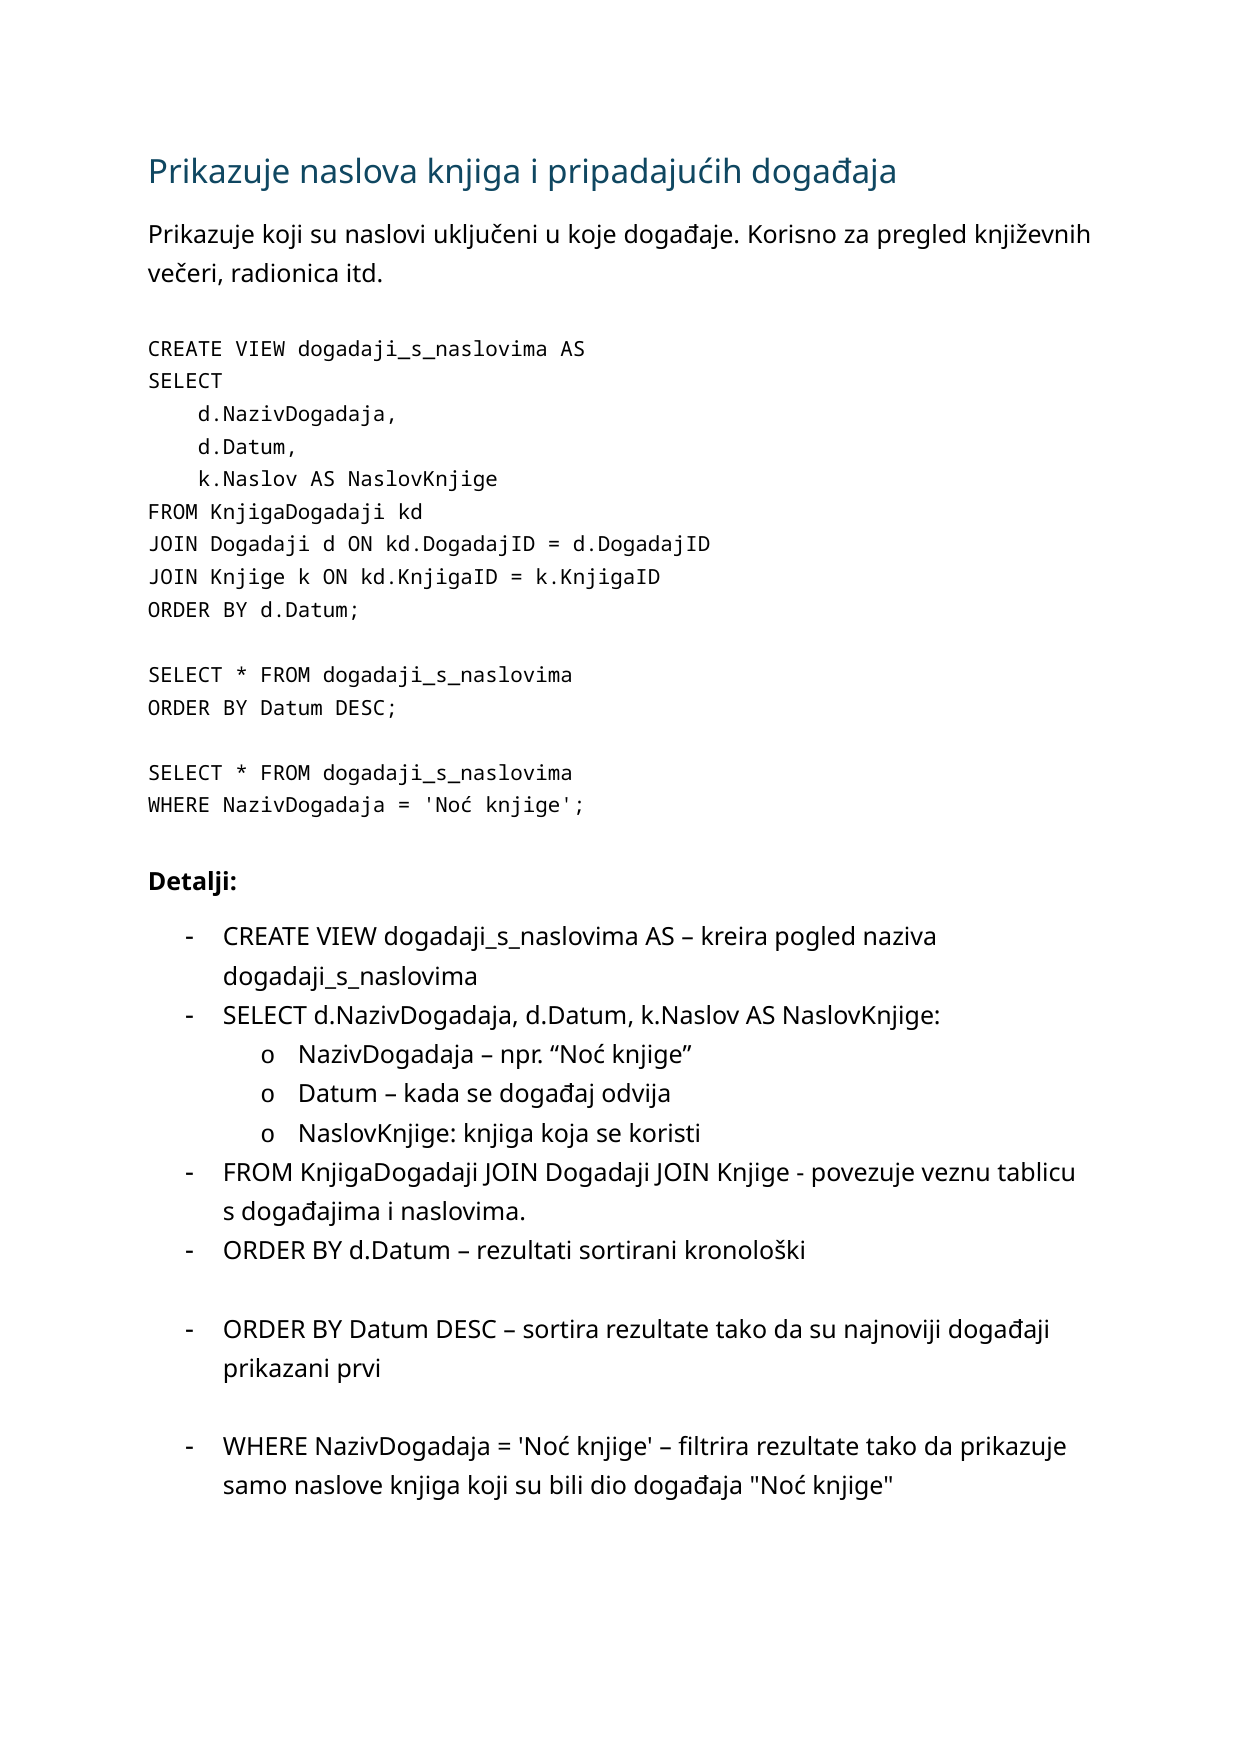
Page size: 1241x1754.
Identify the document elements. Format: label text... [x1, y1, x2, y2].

list WHERE NazivDogadaja = 'Noć knjige' – filtrira rezultate tako da prikazuje samo naslove knjiga koji su bili dio događaja "Noć knjige" [185, 1429, 1093, 1502]
text ORDER BY d.Datum; [148, 595, 1093, 623]
text FROM KnjigaDogadaji kd [148, 497, 1093, 525]
text ORDER BY Datum DESC; [148, 693, 1093, 721]
text Detalji: [148, 863, 1093, 897]
list Datum – kada se događaj odvija [260, 1076, 1093, 1110]
text SELECT * FROM dogadaji_s_naslovima [148, 758, 1093, 786]
text CREATE VIEW dogadaji_s_naslovima AS [148, 334, 1093, 362]
list SELECT d.NazivDogadaja, d.Datum, k.Naslov AS NaslovKnjige: [185, 997, 1093, 1031]
text d.Datum, [148, 432, 1093, 460]
text WHERE NazivDogadaja = 'Noć knjige'; [148, 790, 1093, 858]
list NaslovKnjige: knjiga koja se koristi [260, 1115, 1093, 1149]
text JOIN Dogadaji d ON kd.DogadajID = d.DogadajID [148, 529, 1093, 558]
text SELECT * FROM dogadaji_s_naslovima [148, 660, 1093, 688]
text SELECT [148, 367, 1093, 395]
text JOIN Knjige k ON kd.KnjigaID = k.KnjigaID [148, 562, 1093, 591]
list ORDER BY d.Datum – rezultati sortirani kronološki [185, 1233, 1093, 1267]
text d.NazivDogadaja, [148, 399, 1093, 428]
list CREATE VIEW dogadaji_s_naslovima AS – kreira pogled naziva dogadaji_s_naslovima [185, 919, 1093, 992]
list FROM KnjigaDogadaji JOIN Dogadaji JOIN Knjige - povezuje veznu tablicu s događajima i naslovima. [185, 1154, 1093, 1228]
text Prikazuje koji su naslovi uključeni u koje događaje. Korisno za pregled književnih večeri, radionica itd. [148, 216, 1093, 290]
list ORDER BY Datum DESC – sortira rezultate tako da su najnoviji događaji prikazani prvi [185, 1311, 1093, 1384]
list NazivDogadaja – npr. “Noć knjige” [260, 1036, 1093, 1071]
text k.Naslov AS NaslovKnjige [148, 464, 1093, 493]
text Prikazuje naslova knjiga i pripadajućih događaja [148, 148, 1093, 193]
